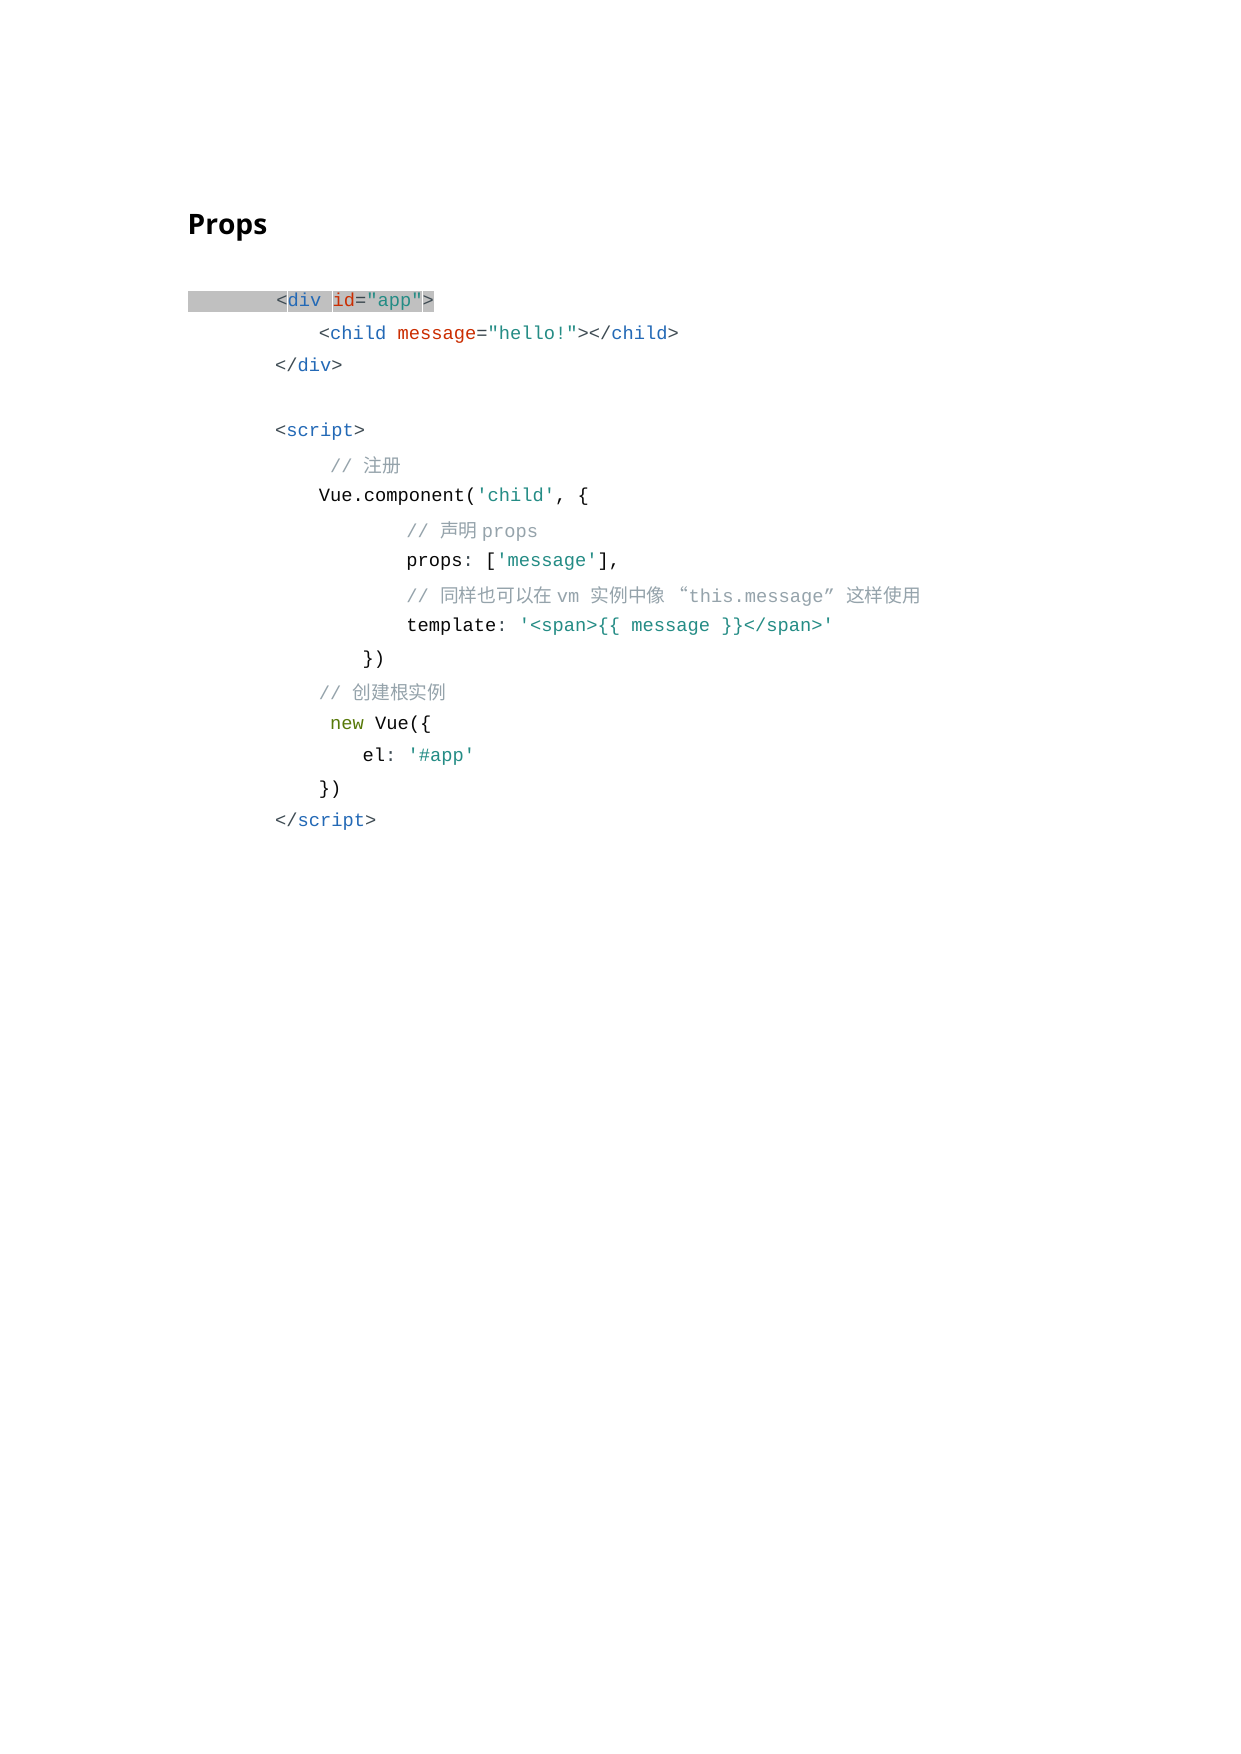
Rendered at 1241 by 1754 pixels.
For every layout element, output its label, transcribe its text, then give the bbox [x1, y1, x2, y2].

text el: '#app' [187, 740, 1053, 773]
text </div> [187, 350, 1053, 383]
text template: '<span>{{ message }}</span>' [187, 610, 1053, 643]
text Vue.component('child', { [187, 480, 1053, 513]
text // 同样也可以在 vm 实例中像 “this.message” 这样使用 [187, 578, 1053, 610]
text }) [187, 643, 1053, 675]
text // 创建根实例 [187, 675, 1053, 708]
text </script> [187, 805, 1053, 838]
text <child message="hello!"></child> [187, 318, 1053, 350]
text props: ['message'], [187, 545, 1053, 578]
text new Vue({ [187, 708, 1053, 740]
text <script> [187, 415, 1053, 448]
text // 声明 props [187, 513, 1053, 545]
text }) [187, 773, 1053, 805]
text <div id="app"> [187, 285, 1053, 318]
text // 注册 [187, 448, 1053, 480]
subtitle Props [187, 191, 1053, 256]
